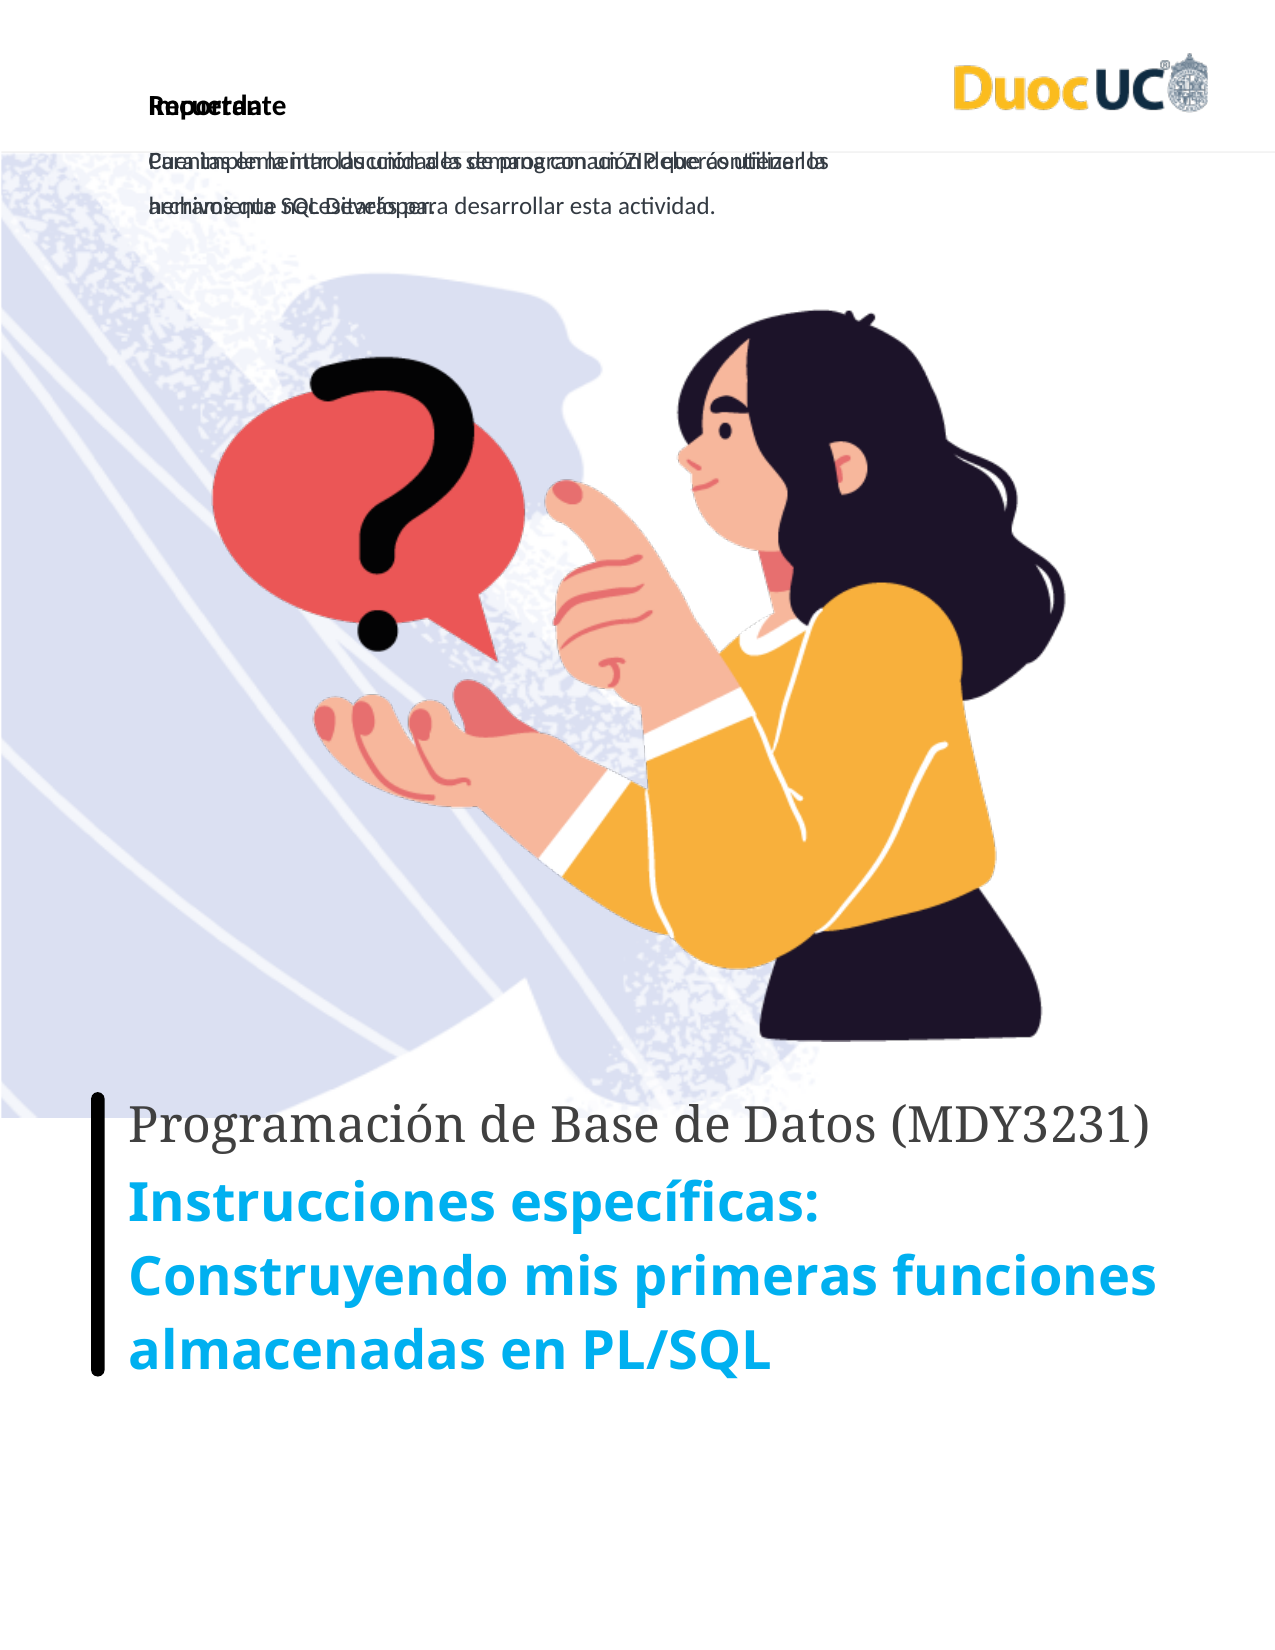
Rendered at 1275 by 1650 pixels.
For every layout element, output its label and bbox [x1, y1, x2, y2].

picture [562, 1109, 573, 1118]
picture [1, 146, 1275, 1118]
picture [949, 48, 1208, 114]
picture [966, 1109, 981, 1118]
table_header [210, 432, 1069, 712]
picture [140, 1109, 151, 1118]
picture [755, 1109, 770, 1118]
